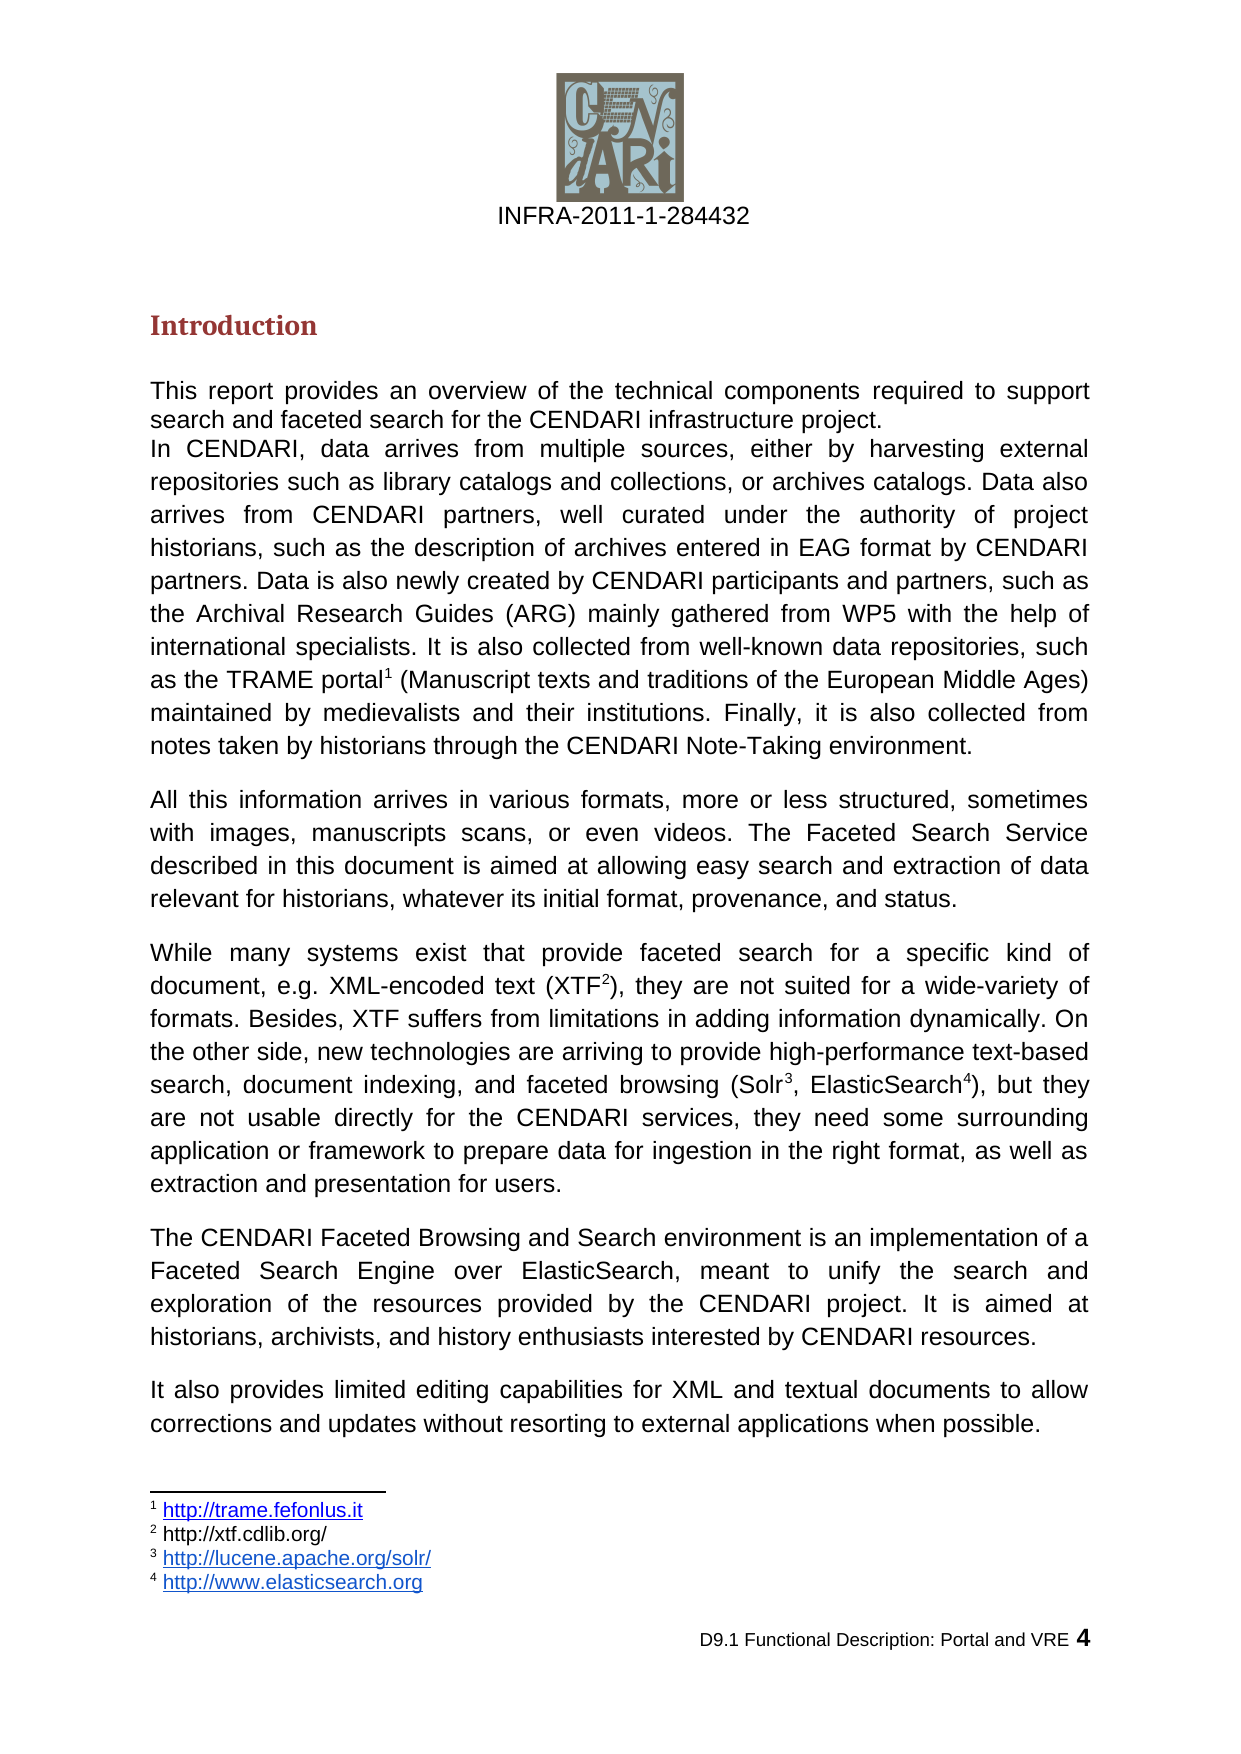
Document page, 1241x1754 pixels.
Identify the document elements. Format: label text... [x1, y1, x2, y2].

text The CENDARI Faceted Browsing and Search environment is an implementation of a Faceted Search Engine over ElasticSearch, meant to unify the search and exploration of the resources provided by the CENDARI project. It is aimed at historians, archivists, and history enthusiasts interested by CENDARI resources. [150, 1223, 1090, 1350]
text While many systems exist that provide faceted search for a specific kind of document, e.g. XML-encoded text (XTF), they are not suited for a wide-variety of formats. Besides, XTF suffers from limitations in adding information dynamically. On the other side, new technologies are arriving to provide high-performance text-based search, document indexing, and faceted browsing (Solr, ElasticSearch), but they are not usable directly for the CENDARI services, they need some surrounding application or framework to prepare data for ingestion in the right format, as well as extraction and presentation for users. [150, 938, 1090, 1197]
picture [556, 73, 684, 202]
text This report provides an overview of the technical components required to support search and faceted search for the CENDARI infrastructure project. [150, 376, 1090, 434]
text In CENDARI, data arrives from multiple sources, either by harvesting external repositories such as library catalogs and collections, or archives catalogs. Data also arrives from CENDARI partners, well curated under the authority of project historians, such as the description of archives entered in EAG format by CENDARI partners. Data is also newly created by CENDARI participants and partners, such as the Archival Research Guides (ARG) mainly gathered from WP5 with the help of international specialists. It is also collected from well-known data repositories, such as the TRAME portal (Manuscript texts and traditions of the European Middle Ages) maintained by medievalists and their institutions. Finally, it is also collected from notes taken by historians through the CENDARI Note-Taking environment. [150, 434, 1090, 759]
text All this information arrives in various formats, more or less structured, sometimes with images, manuscripts scans, or even videos. The Faceted Search Service described in this document is aimed at allowing easy search and extraction of data relevant for historians, whatever its initial format, provenance, and status. [150, 785, 1090, 912]
text It also provides limited editing capabilities for XML and textual documents to allow corrections and updates without resorting to external applications when possible. [150, 1376, 1090, 1437]
subtitle Introduction [150, 309, 1090, 342]
